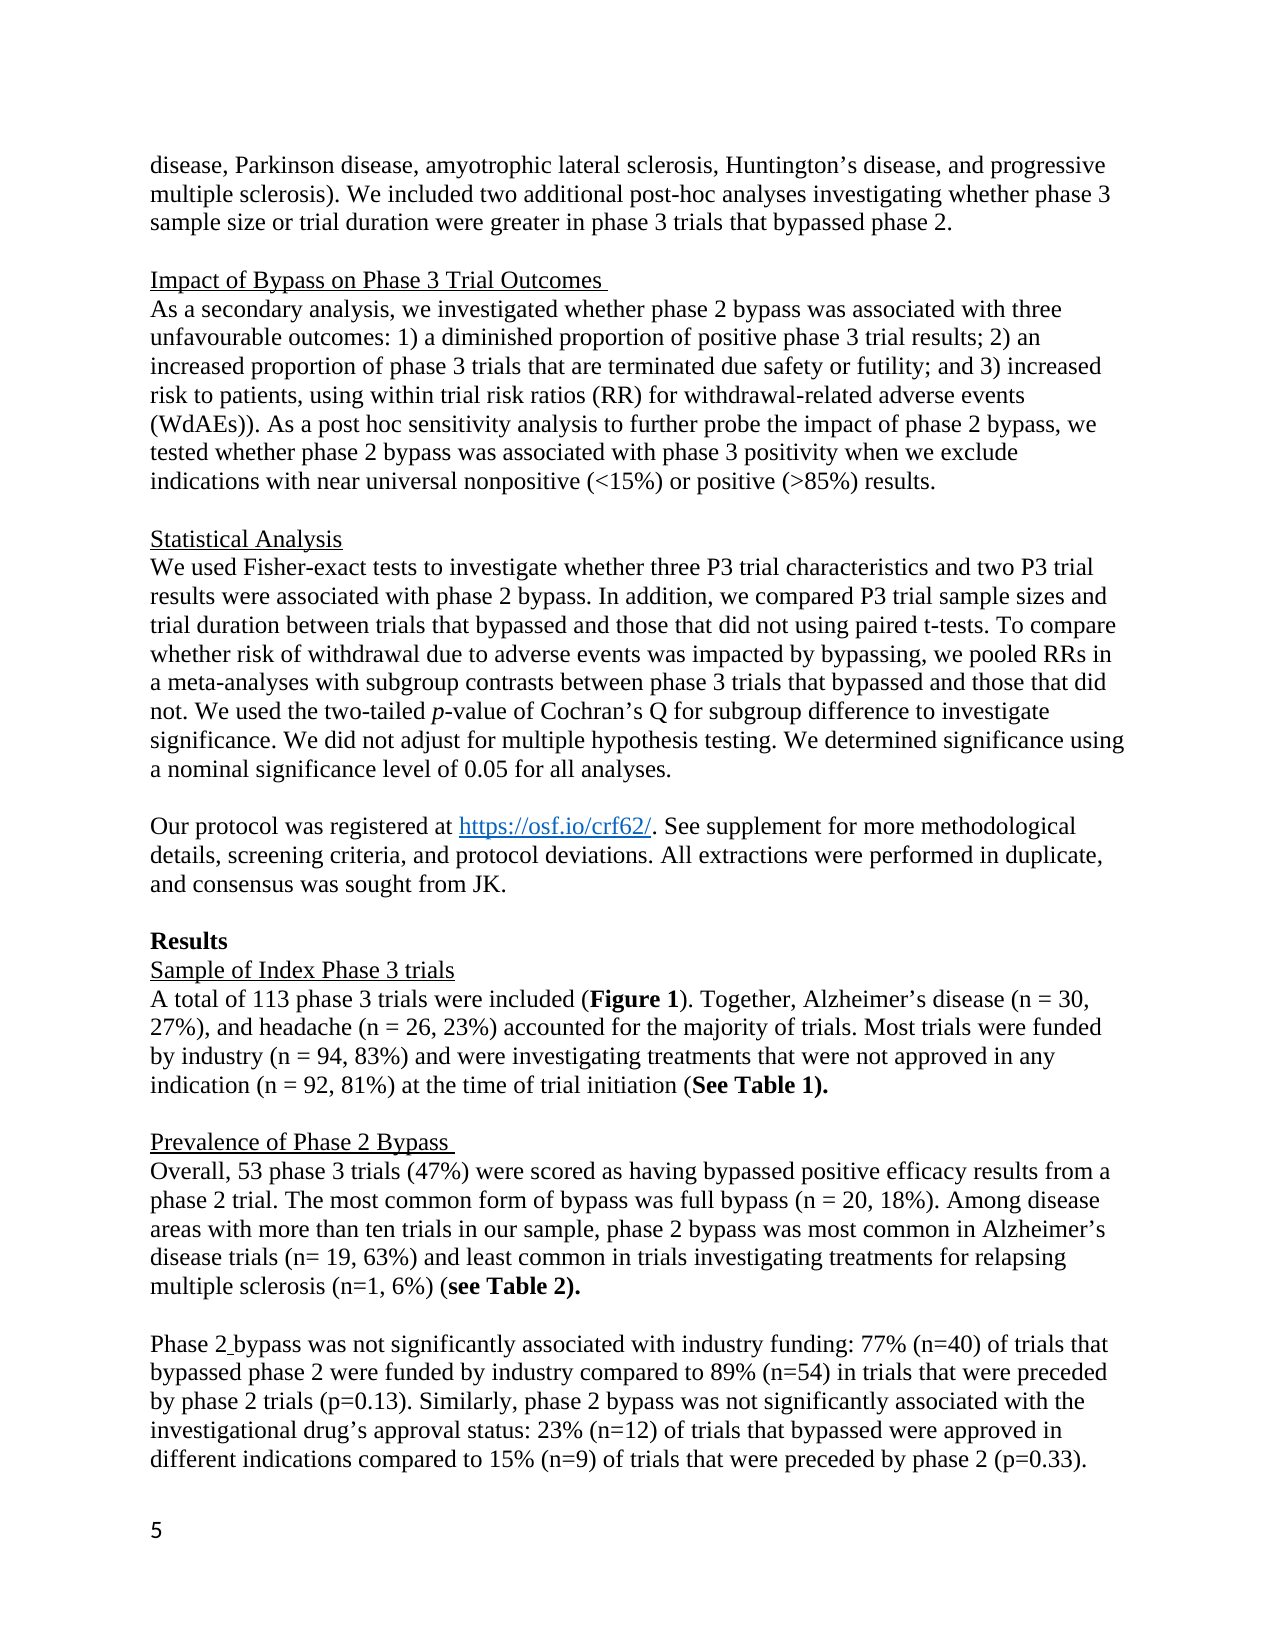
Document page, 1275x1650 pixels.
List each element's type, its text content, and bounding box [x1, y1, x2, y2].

text As a secondary analysis, we investigated whether phase 2 bypass was associated with three unfavourable outcomes: 1) a diminished proportion of positive phase 3 trial results; 2) an increased proportion of phase 3 trials that are terminated due safety or futility; and 3) increased risk to patients, using within trial risk ratios (RR) for withdrawal-related adverse events (WdAEs)). As a post hoc sensitivity analysis to further probe the impact of phase 2 bypass, we tested whether phase 2 bypass was associated with phase 3 positivity when we exclude indications with near universal nonpositive (<15%) or positive (>85%) results. [150, 294, 1125, 495]
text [150, 1329, 1125, 1472]
text Sample of Index Phase 3 trials [150, 955, 1125, 984]
text Statistical Analysis [150, 524, 1125, 552]
text We used Fisher-exact tests to investigate whether three P3 trial characteristics and two P3 trial results were associated with phase 2 bypass. In addition, we compared P3 trial sample sizes and trial duration between trials that bypassed and those that did not using paired t-tests. To compare whether risk of withdrawal due to adverse events was impacted by bypassing, we pooled RRs in a meta-analyses with subgroup contrasts between phase 3 trials that bypassed and those that did not. We used the two-tailed p-value of Cochran’s Q for subgroup difference to investigate significance. We did not adjust for multiple hypothesis testing. We determined significance using a nominal significance level of 0.05 for all analyses. [150, 552, 1125, 782]
text A total of 113 phase 3 trials were included (Figure 1). Together, Alzheimer’s disease (n = 30, 27%), and headache (n = 26, 23%) accounted for the majority of trials. Most trials were funded by industry (n = 94, 83%) and were investigating treatments that were not approved in any indication (n = 92, 81%) at the time of trial initiation (See Table 1). [150, 984, 1125, 1099]
text Overall, 53 phase 3 trials (47%) were scored as having bypassed positive efficacy results from a phase 2 trial. The most common form of bypass was full bypass (n = 20, 18%). Among disease areas with more than ten trials in our sample, phase 2 bypass was most common in Alzheimer’s disease trials (n= 19, 63%) and least common in trials investigating treatments for relapsing multiple sclerosis (n=1, 6%) (see Table 2). [150, 1156, 1125, 1300]
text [150, 150, 1125, 236]
text Results [150, 926, 1125, 955]
text Our protocol was registered at https://osf.io/crf62/. See supplement for more methodological details, screening criteria, and protocol deviations. All extractions were performed in duplicate, and consensus was sought from JK. [150, 811, 1125, 897]
text Prevalence of Phase 2 Bypass [150, 1127, 1125, 1156]
text Impact of Bypass on Phase 3 Trial Outcomes [150, 265, 1125, 294]
